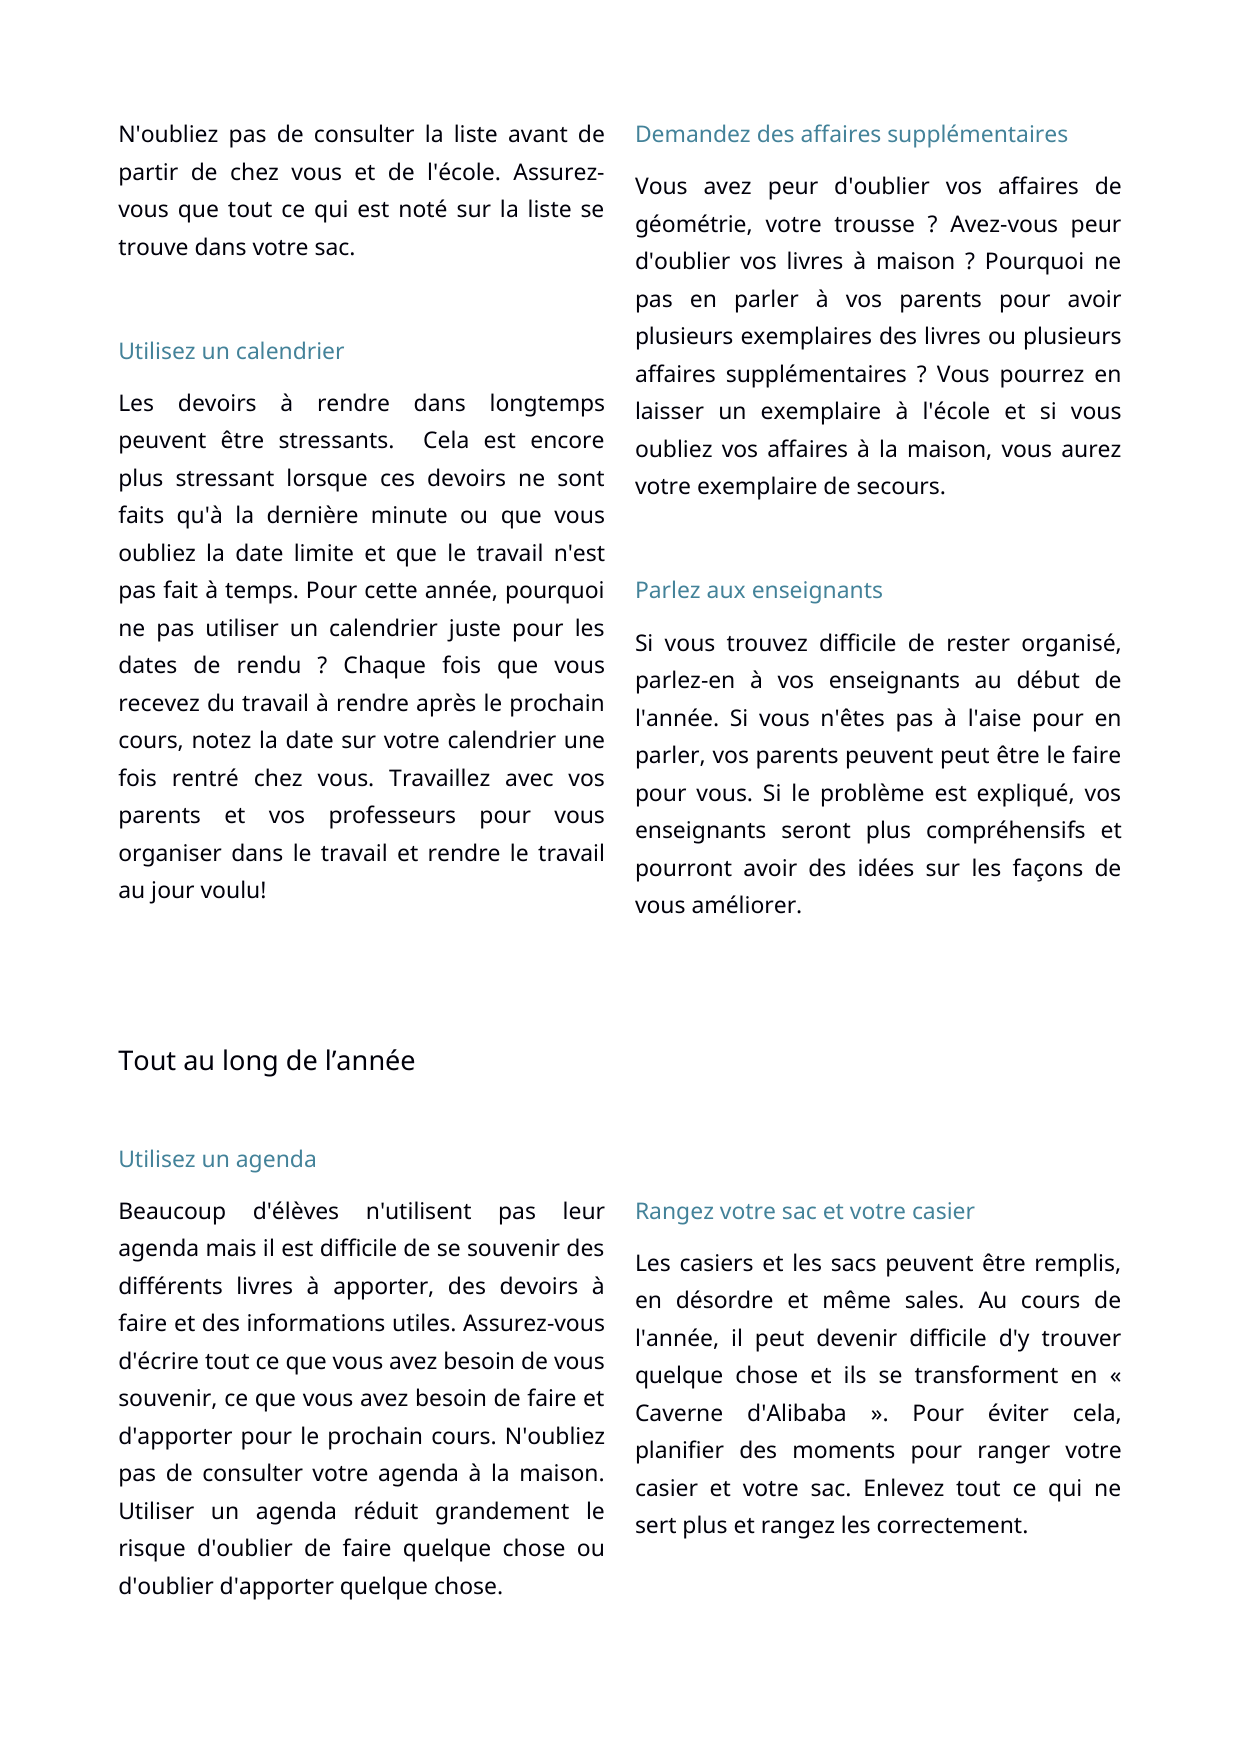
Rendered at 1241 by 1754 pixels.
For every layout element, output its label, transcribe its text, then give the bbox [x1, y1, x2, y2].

subtitle Tout au long de l’année [118, 1041, 1122, 1078]
text Utilisez un calendrier [118, 335, 605, 366]
text Beaucoup d'élèves n'utilisent pas leur agenda mais il est difficile de se souvenir des différents livres à apporter, des devoirs à faire et des informations utiles. Assurez-vous d'écrire tout ce que vous avez besoin de vous souvenir, ce que vous avez besoin de faire et d'apporter pour le prochain cours. N'oubliez pas de consulter votre agenda à la maison. Utiliser un agenda réduit grandement le risque d'oublier de faire quelque chose ou d'oublier d'apporter quelque chose. [118, 1194, 605, 1601]
text Les devoirs à rendre dans longtemps peuvent être stressants. Cela est encore plus stressant lorsque ces devoirs ne sont faits qu'à la dernière minute ou que vous oubliez la date limite et que le travail n'est pas fait à temps. Pour cette année, pourquoi ne pas utiliser un calendrier juste pour les dates de rendu ? Chaque fois que vous recevez du travail à rendre après le prochain cours, notez la date sur votre calendrier une fois rentré chez vous. Travaillez avec vos parents et vos professeurs pour vous organiser dans le travail et rendre le travail au jour voulu! [118, 387, 605, 906]
text Rangez votre sac et votre casier [635, 1194, 1122, 1226]
text N'oubliez pas de consulter la liste avant de partir de chez vous et de l'école. Assurez-vous que tout ce qui est noté sur la liste se trouve dans votre sac. [118, 118, 605, 262]
text Si vous trouvez difficile de rester organisé, parlez-en à vos enseignants au début de l'année. Si vous n'êtes pas à l'aise pour en parler, vos parents peuvent peut être le faire pour vous. Si le problème est expliqué, vos enseignants seront plus compréhensifs et pourront avoir des idées sur les façons de vous améliorer. [635, 626, 1122, 920]
text Demandez des affaires supplémentaires [635, 118, 1122, 149]
text Utilisez un agenda [118, 1142, 605, 1174]
text Parlez aux enseignants [635, 574, 1122, 606]
text Les casiers et les sacs peuvent être remplis, en désordre et même sales. Au cours de l'année, il peut devenir difficile d'y trouver quelque chose et ils se transforment en « Caverne d'Alibaba ». Pour éviter cela, planifier des moments pour ranger votre casier et votre sac. Enlevez tout ce qui ne sert plus et rangez les correctement. [635, 1247, 1122, 1540]
text Vous avez peur d'oublier vos affaires de géométrie, votre trousse ? Avez-vous peur d'oublier vos livres à maison ? Pourquoi ne pas en parler à vos parents pour avoir plusieurs exemplaires des livres ou plusieurs affaires supplémentaires ? Vous pourrez en laisser un exemplaire à l'école et si vous oubliez vos affaires à la maison, vous aurez votre exemplaire de secours. [635, 170, 1122, 501]
